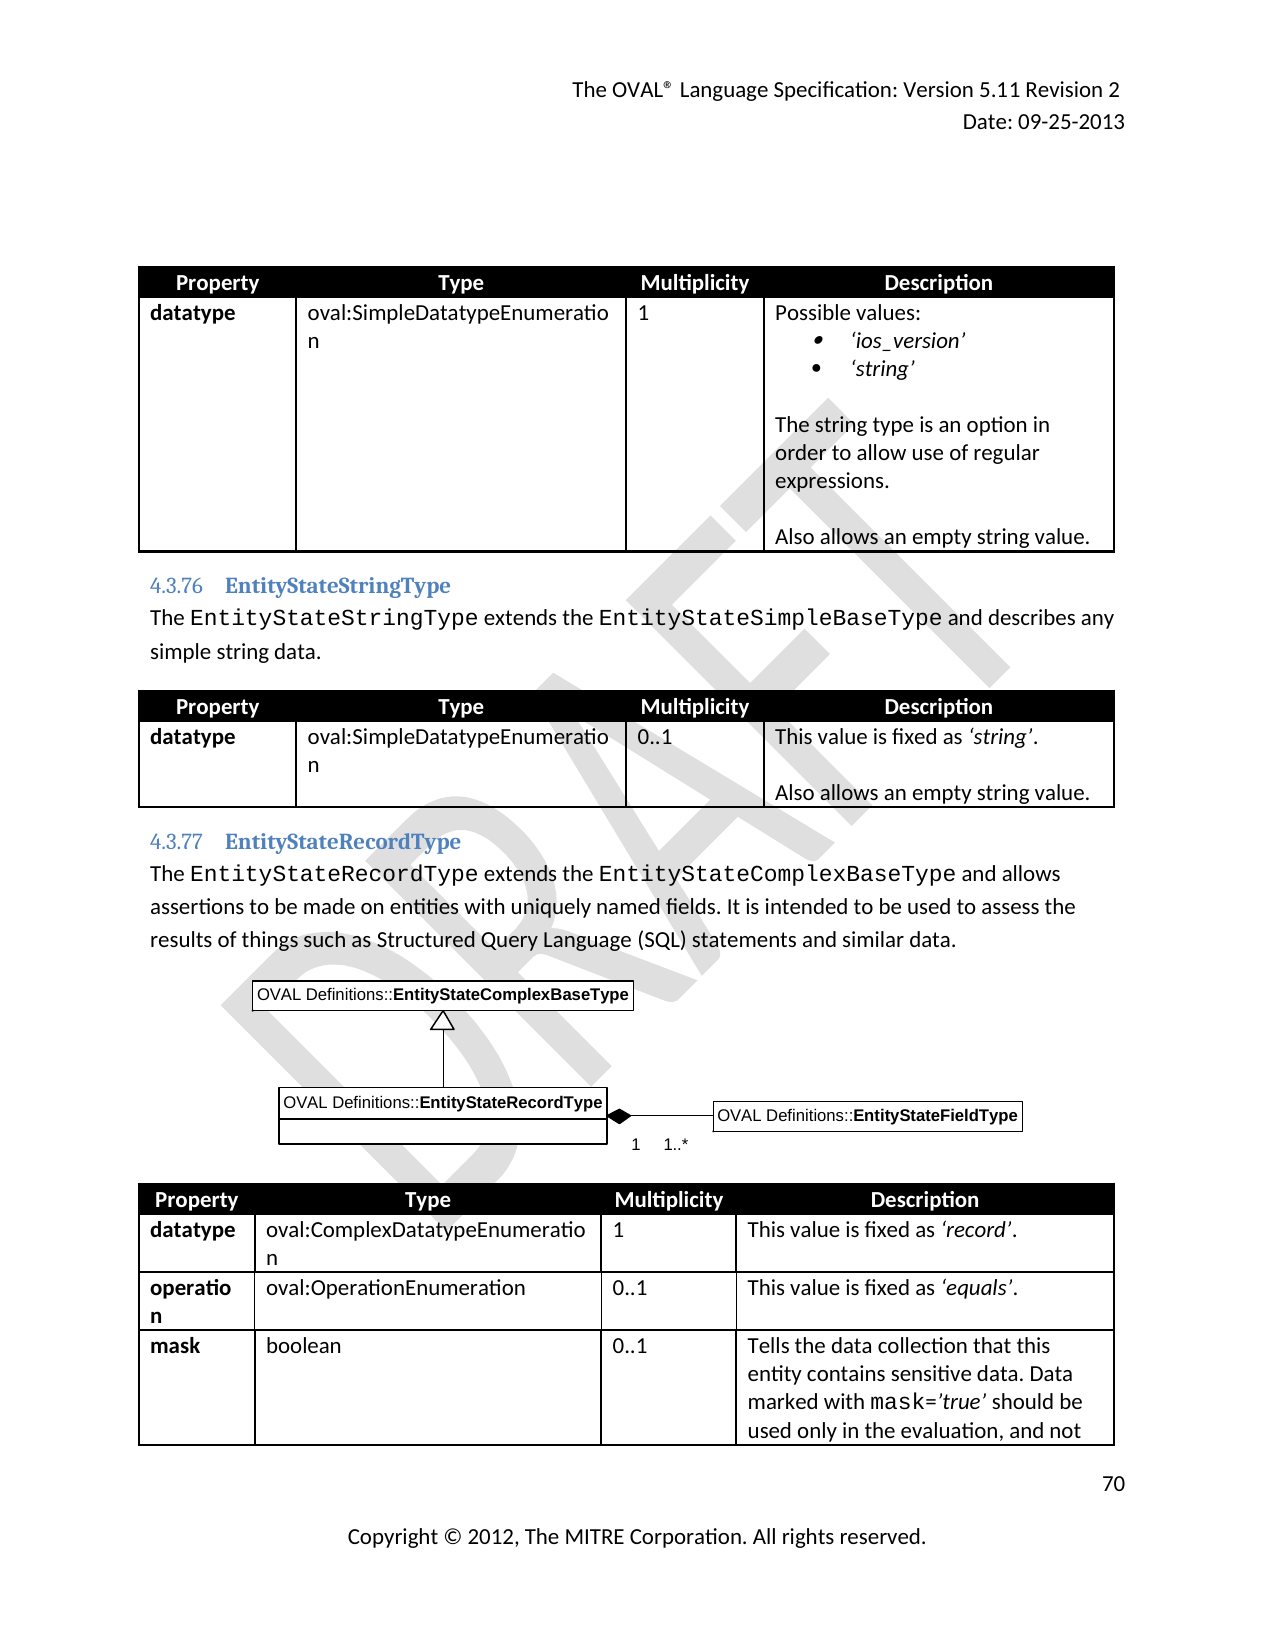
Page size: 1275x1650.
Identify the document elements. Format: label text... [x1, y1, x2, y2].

table_header Type [255, 1185, 601, 1213]
table_cell 0..1 [627, 722, 763, 806]
subtitle EntityStateRecordType [150, 829, 1125, 855]
table_cell boolean [256, 1331, 600, 1444]
table_cell datatype [140, 722, 295, 806]
table_cell 1 [627, 298, 763, 550]
subtitle EntityStateStringType [150, 573, 1125, 599]
table_header Multiplicity [627, 268, 763, 296]
table_header Description [737, 1185, 1113, 1213]
table_cell datatype [140, 1215, 254, 1271]
table_header Description [764, 268, 1113, 296]
table_cell This value is fixed as ‘equals’. [737, 1273, 1113, 1329]
table_cell This value is fixed as ‘record’. [737, 1215, 1113, 1271]
table_header Type [297, 268, 626, 296]
table_header Property [140, 1185, 254, 1213]
table_header Property [140, 692, 296, 720]
table_cell 0..1 [602, 1331, 735, 1444]
table_header Property [140, 268, 296, 296]
table_header Type [297, 692, 626, 720]
table_cell Possible values: ‘ios_version’ ‘string’ The string type is an option in order to allow use of regular expressions. Also allows an empty string value. [765, 298, 1113, 550]
table_cell 0..1 [602, 1273, 736, 1329]
table_header Multiplicity [627, 692, 763, 720]
table_cell oval:SimpleDatatypeEnumeration [297, 722, 625, 806]
table_cell mask [140, 1331, 254, 1444]
text The EntityStateStringType extends the EntityStateSimpleBaseType and describes any simple string data. [150, 603, 1125, 665]
table_cell datatype [140, 298, 295, 550]
table_header Description [764, 692, 1113, 720]
table_cell oval:ComplexDatatypeEnumeration [256, 1215, 600, 1271]
table_cell operation [140, 1273, 254, 1329]
table_header Multiplicity [602, 1185, 736, 1213]
table_cell oval:OperationEnumeration [255, 1273, 601, 1329]
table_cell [737, 1331, 1113, 1444]
table_cell This value is fixed as ‘string’. Also allows an empty string value. [765, 722, 1113, 806]
table_cell oval:SimpleDatatypeEnumeration [297, 298, 625, 550]
text The EntityStateRecordType extends the EntityStateComplexBaseType and allows assertions to be made on entities with uniquely named fields. It is intended to be used to assess the results of things such as Structured Query Language (SQL) statements and similar data. [150, 859, 1125, 953]
table_cell 1 [602, 1215, 735, 1271]
